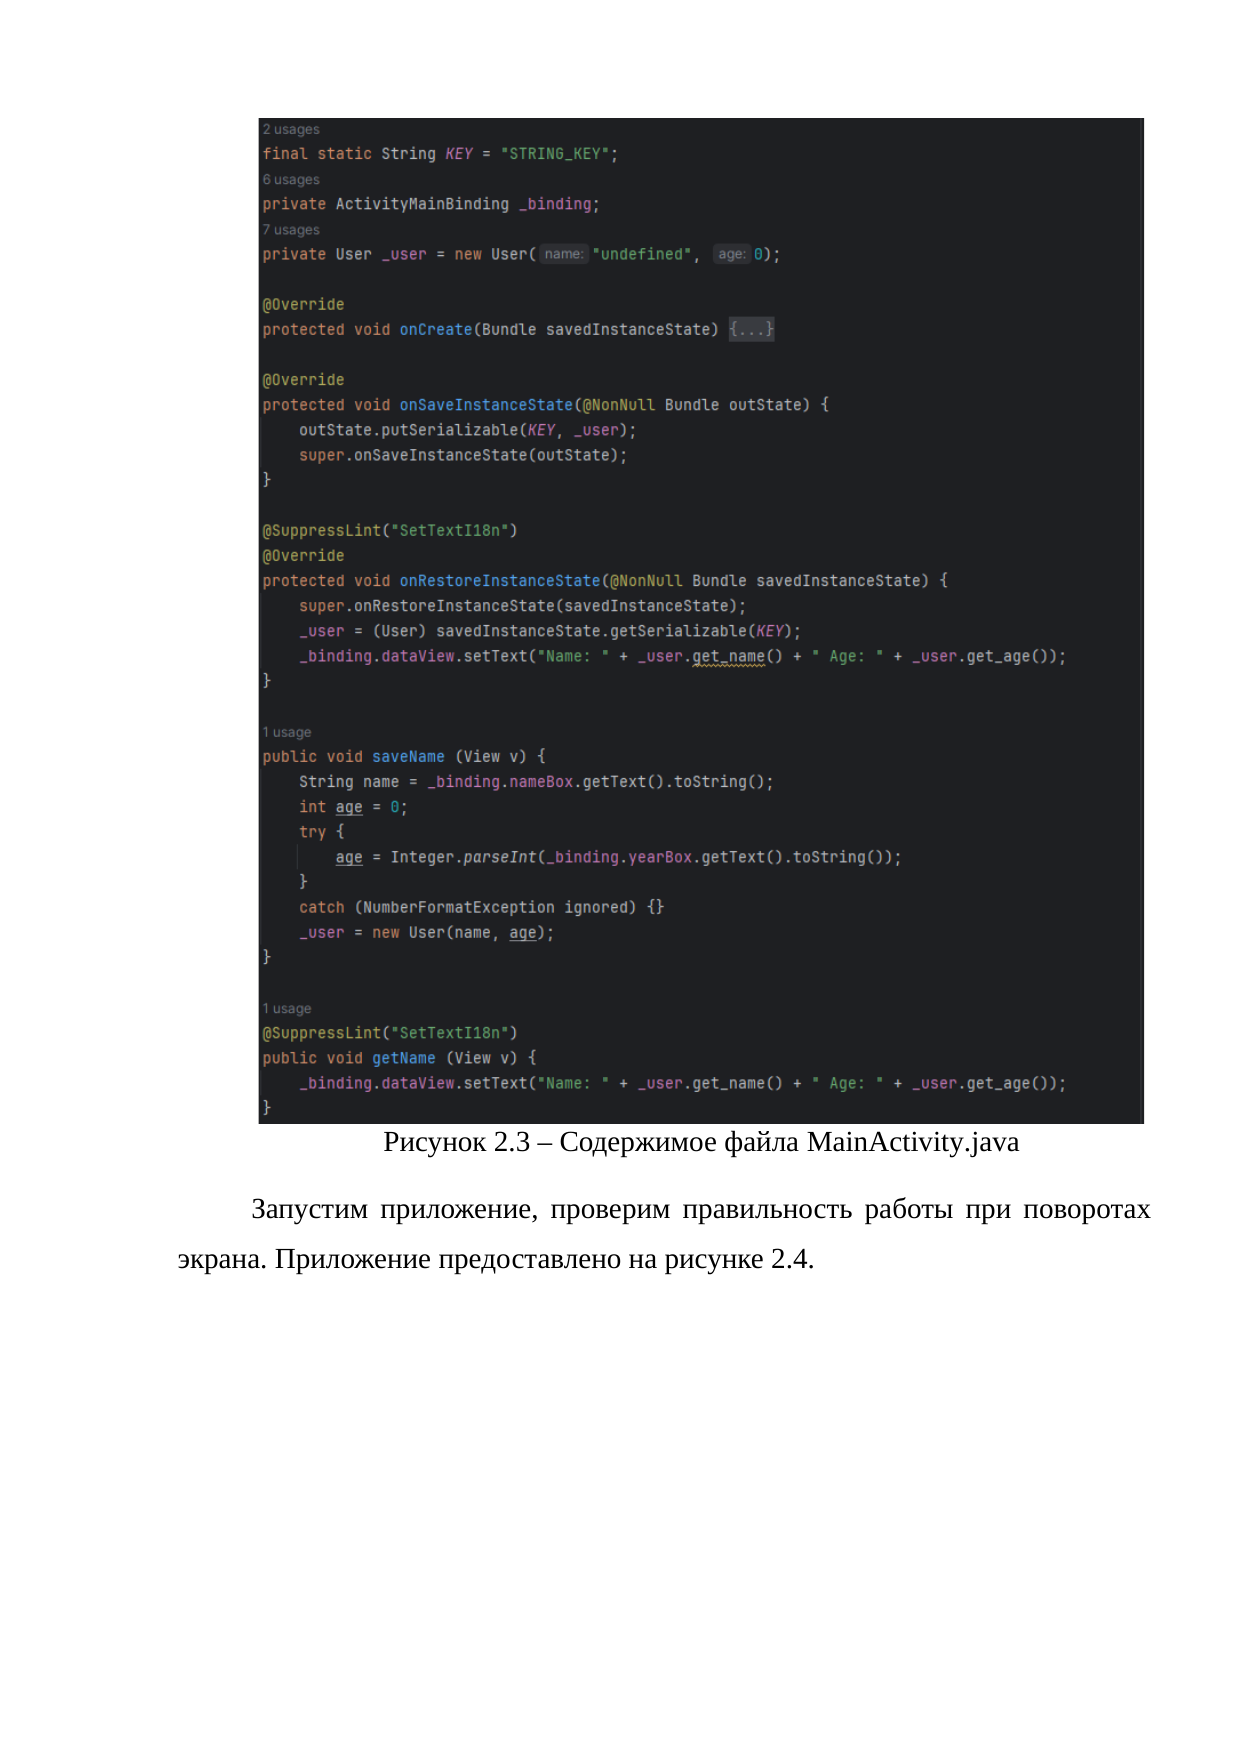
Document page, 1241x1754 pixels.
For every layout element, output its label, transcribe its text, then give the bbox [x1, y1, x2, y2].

text Рисунок 2.3 – Содержимое файла MainActivity.java [177, 1124, 1152, 1157]
picture [258, 118, 1145, 1124]
text Запустим приложение, проверим правильность работы при поворотах экрана. Приложение предоставлено на рисунке 2.4. [177, 1191, 1152, 1275]
